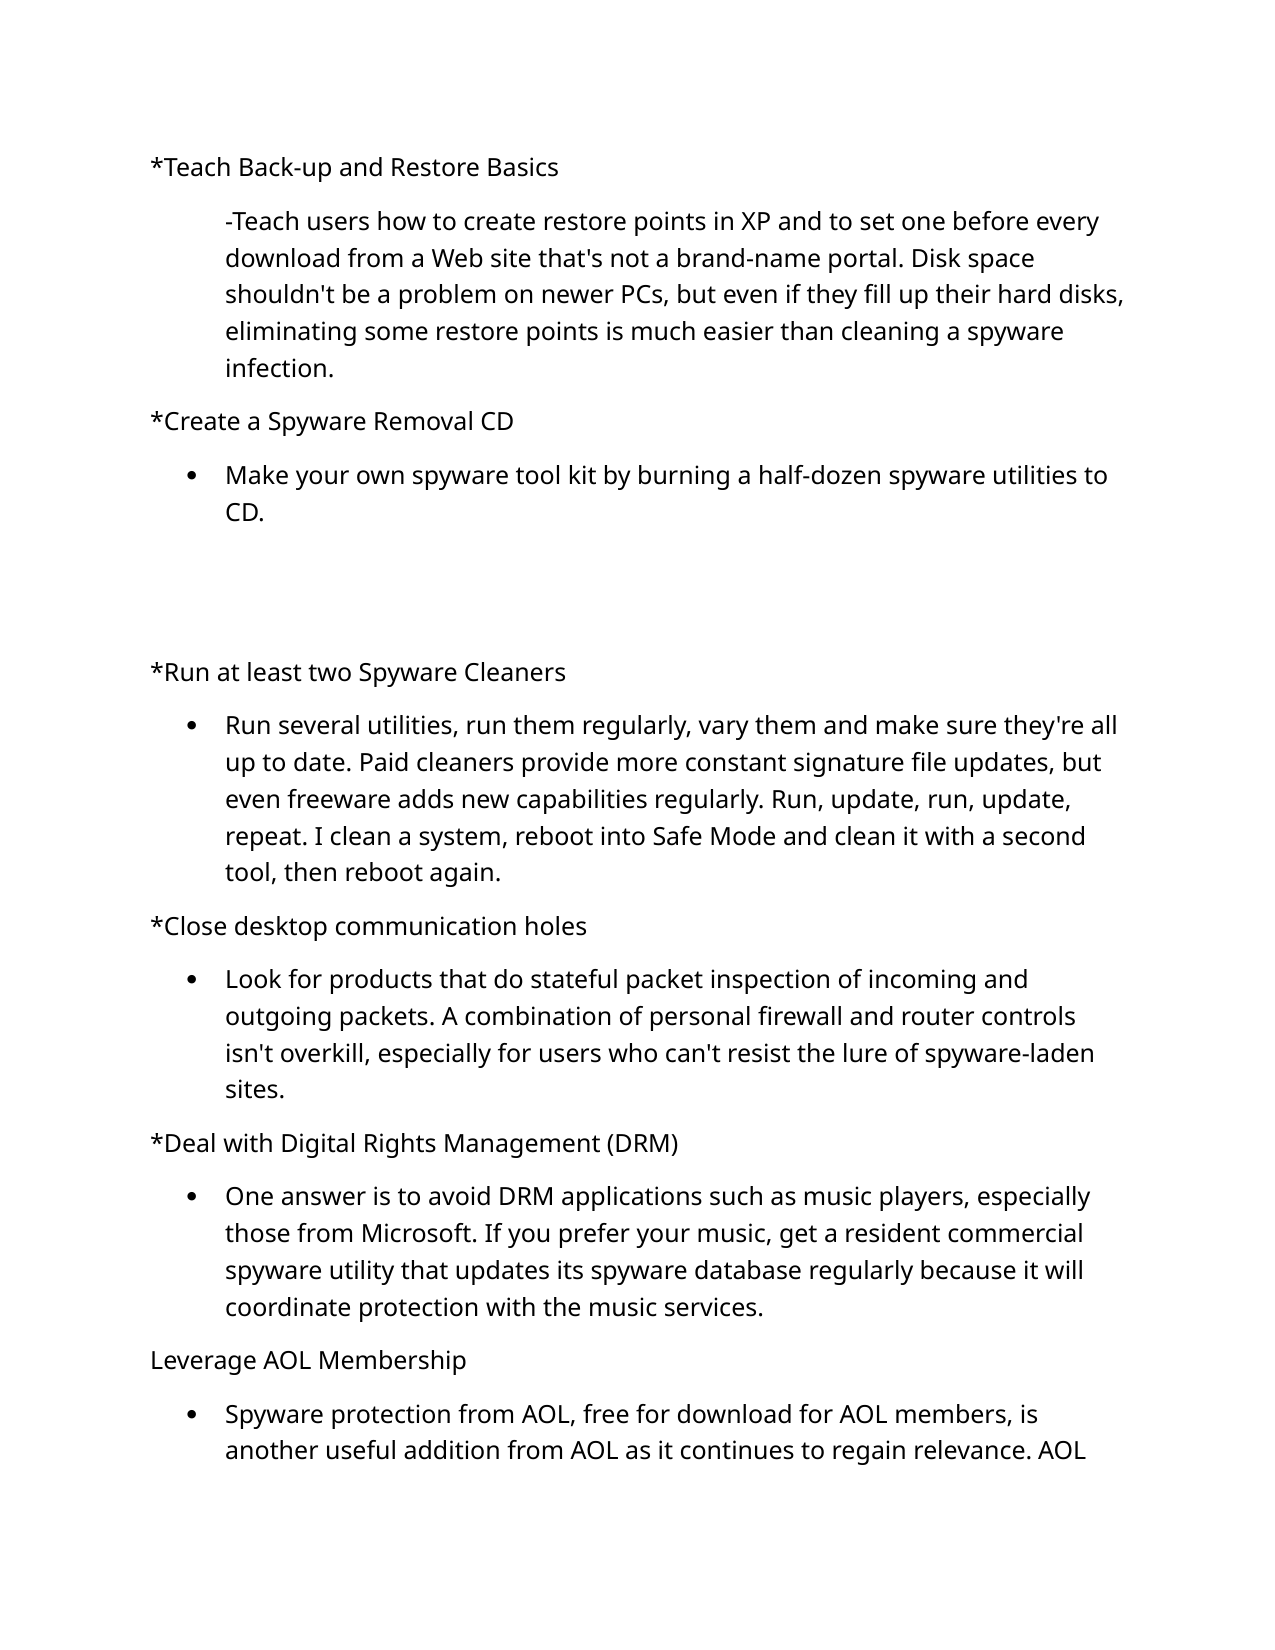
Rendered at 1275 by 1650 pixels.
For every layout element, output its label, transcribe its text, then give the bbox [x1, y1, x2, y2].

text *Teach Back-up and Restore Basics [150, 150, 1125, 184]
text *Run at least two Spyware Cleaners [150, 654, 1125, 688]
text *Deal with Digital Rights Management (DRM) [150, 1126, 1125, 1160]
list Make your own spyware tool kit by burning a half-dozen spyware utilities to CD. [187, 457, 1125, 528]
list Look for products that do stateful packet inspection of incoming and outgoing packets. A combination of personal firewall and router controls isn't overkill, especially for users who can't resist the lure of spyware-laden sites. [187, 962, 1125, 1106]
text *Close desktop communication holes [150, 908, 1125, 942]
list Run several utilities, run them regularly, vary them and make sure they're all up to date. Paid cleaners provide more constant signature file updates, but even freeware adds new capabilities regularly. Run, update, run, update, repeat. I clean a system, reboot into Safe Mode and clean it with a second tool, then reboot again. [187, 708, 1125, 889]
list One answer is to avoid DRM applications such as music players, especially those from Microsoft. If you prefer your music, get a resident commercial spyware utility that updates its spyware database regularly because it will coordinate protection with the music services. [187, 1179, 1125, 1323]
text Leverage AOL Membership [150, 1343, 1125, 1377]
text -Teach users how to create restore points in XP and to set one before every download from a Web site that's not a brand-name portal. Disk space shouldn't be a problem on newer PCs, but even if they fill up their hard disks, eliminating some restore points is much easier than cleaning a spyware infection. [225, 203, 1125, 384]
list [187, 1396, 1125, 1467]
text *Create a Spyware Removal CD [150, 404, 1125, 438]
